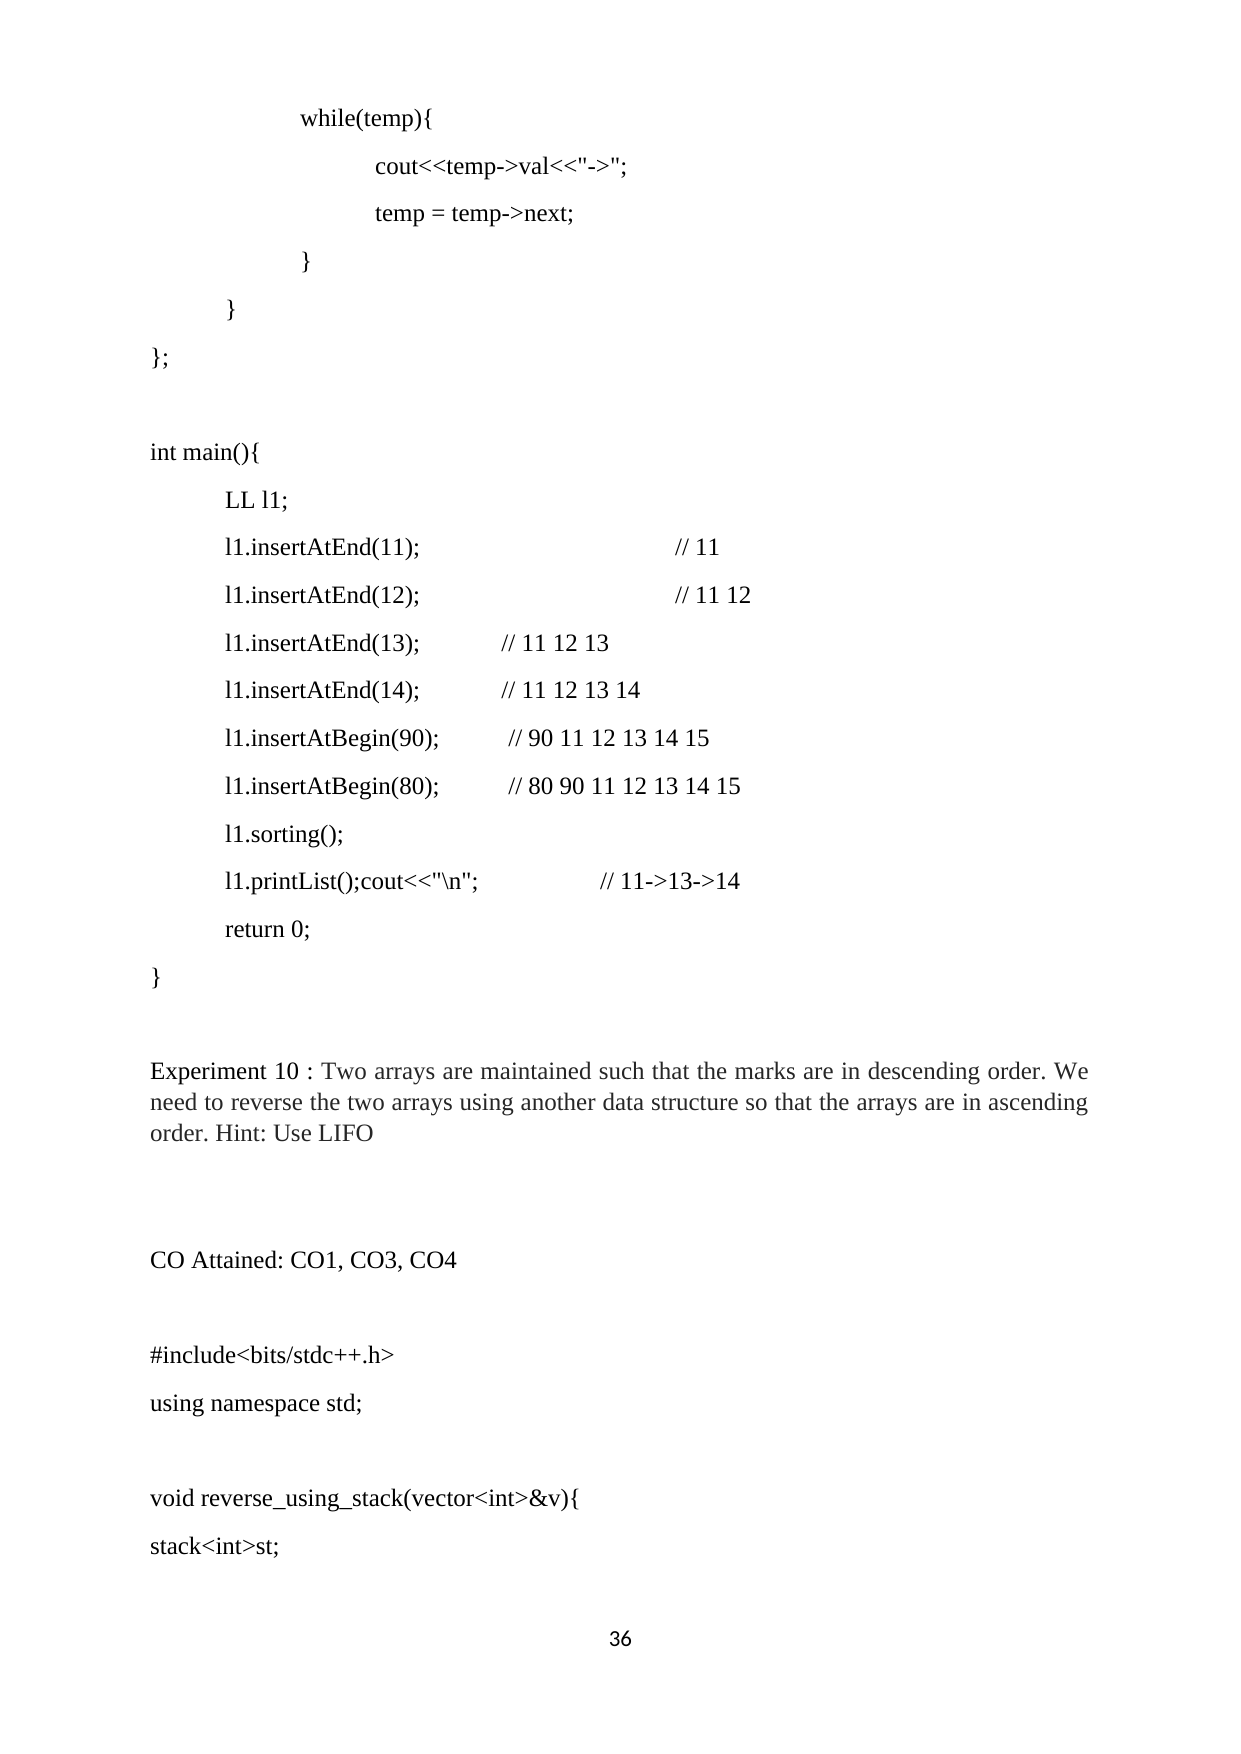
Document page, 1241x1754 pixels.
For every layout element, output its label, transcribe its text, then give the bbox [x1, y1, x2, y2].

text temp = temp->next; [150, 198, 1090, 227]
text void reverse_using_stack(vector<int>&v){ [150, 1483, 1090, 1512]
text CO Attained: CO1, CO3, CO4 [150, 1245, 1090, 1274]
text l1.insertAtEnd(14); // 11 12 13 14 [150, 676, 1090, 704]
text using namespace std; [150, 1388, 1090, 1417]
text l1.printList();cout<<"\n"; // 11->13->14 [150, 866, 1090, 895]
text l1.insertAtEnd(11); // 11 [150, 532, 1090, 561]
text Experiment 10 : Two arrays are maintained such that the marks are in descending order. We need to reverse the two arrays using another data structure so that the arrays are in ascending order. Hint: Use LIFO [150, 1056, 1090, 1088]
text return 0; [150, 914, 1090, 943]
text stack<int>st; [150, 1531, 1090, 1560]
text while(temp){ [150, 103, 1090, 132]
text LL l1; [150, 485, 1090, 513]
text } [150, 294, 1090, 323]
text l1.insertAtBegin(80); // 80 90 11 12 13 14 15 [150, 771, 1090, 800]
text int main(){ [150, 437, 1090, 466]
text l1.insertAtBegin(90); // 90 11 12 13 14 15 [150, 723, 1090, 752]
text l1.insertAtEnd(12); // 11 12 [150, 580, 1090, 609]
text #include<bits/stdc++.h> [150, 1340, 1090, 1369]
text } [150, 962, 1090, 991]
text Experiment 10 : Two arrays are maintained such that the marks are in descending order. We need to reverse the two arrays using another data structure so that the arrays are in ascending order. Hint: Use LIFO [150, 1116, 1090, 1147]
text cout<<temp->val<<"->"; [150, 151, 1090, 179]
text l1.sorting(); [150, 819, 1090, 847]
text } [150, 246, 1090, 275]
text }; [150, 342, 1090, 370]
text l1.insertAtEnd(13); // 11 12 13 [150, 628, 1090, 657]
